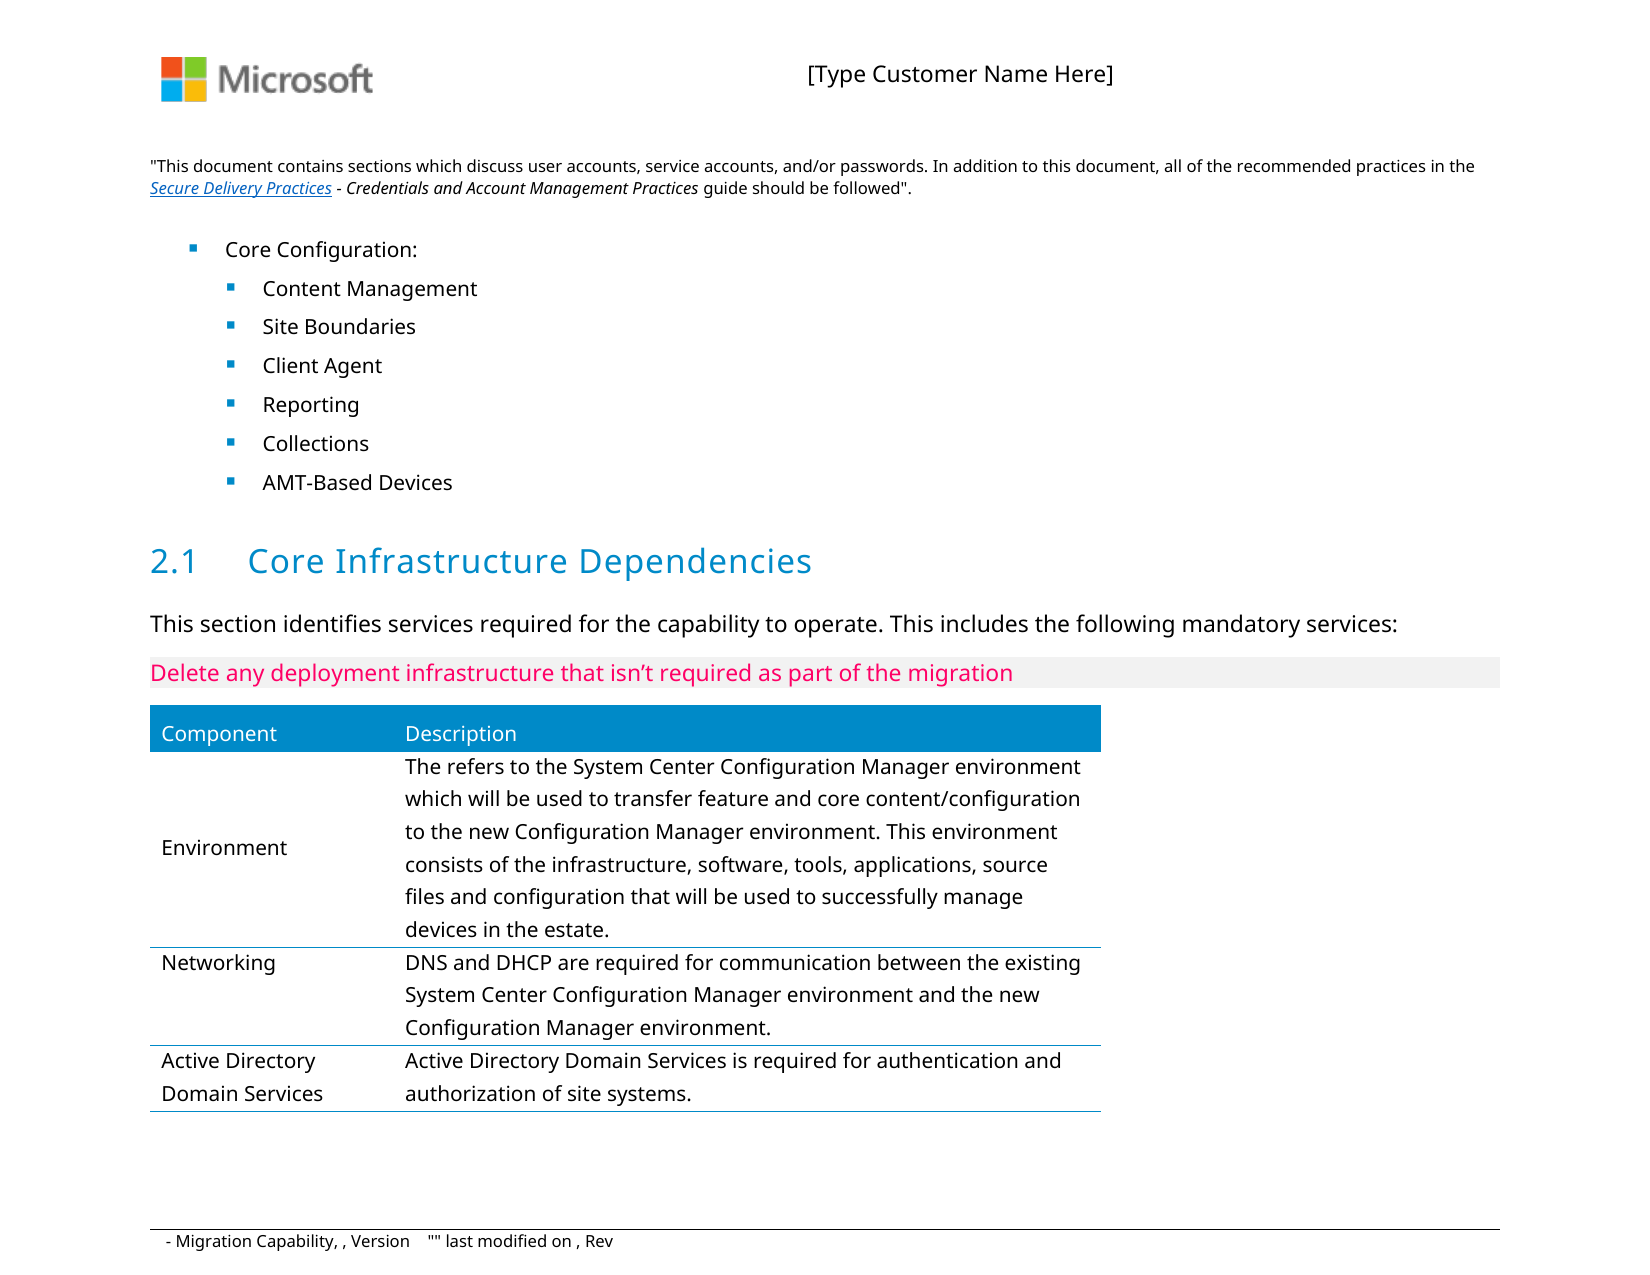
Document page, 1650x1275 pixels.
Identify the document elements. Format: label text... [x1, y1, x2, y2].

table_cell DNS and DHCP are required for communication between the existing System Center Configuration Manager environment and the new Configuration Manager environment. [394, 948, 1101, 1045]
picture [161, 57, 374, 103]
table_cell Active Directory Domain Services is required for authentication and authorization of site systems. [394, 1046, 1101, 1111]
list Content Management [225, 274, 1500, 302]
list Client Agent [225, 351, 1500, 380]
table_header Component [150, 706, 394, 751]
table_cell Networking [150, 948, 394, 1045]
subtitle Core Infrastructure Dependencies [150, 538, 1500, 583]
table_header Description [394, 706, 1101, 751]
table_cell Environment [150, 752, 394, 947]
table_cell The refers to the System Center Configuration Manager environment which will be used to transfer feature and core content/configuration to the new Configuration Manager environment. This environment consists of the infrastructure, software, tools, applications, source files and configuration that will be used to successfully manage devices in the estate. [394, 752, 1101, 947]
list AMT-Based Devices [225, 468, 1500, 496]
text This section identifies services required for the capability to operate. This includes the following mandatory services: [150, 608, 1500, 640]
list Collections [225, 429, 1500, 457]
list Core Configuration: [187, 235, 1500, 263]
table_cell Active Directory Domain Services [150, 1046, 394, 1111]
text Delete any deployment infrastructure that isn’t required as part of the migration [150, 657, 1500, 688]
list Reporting [225, 390, 1500, 419]
list Site Boundaries [225, 312, 1500, 341]
